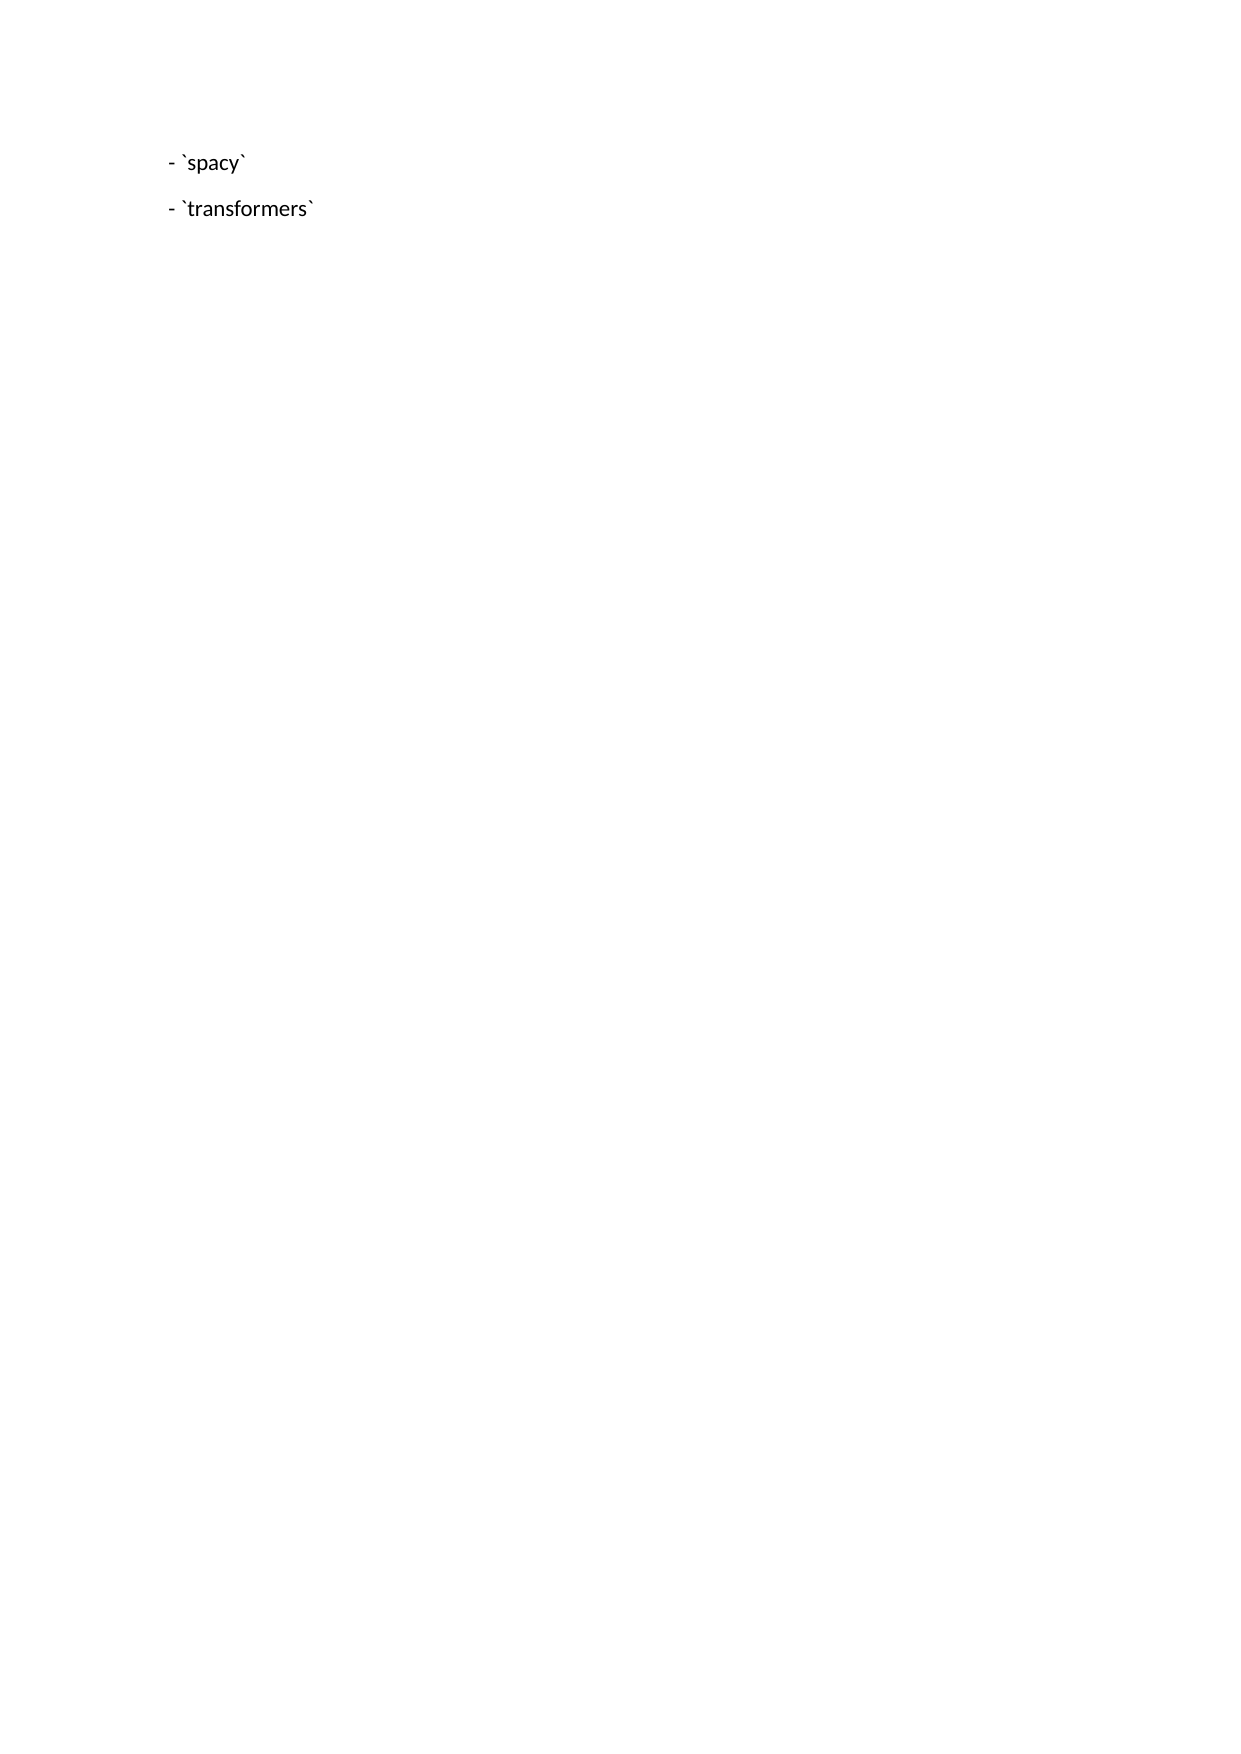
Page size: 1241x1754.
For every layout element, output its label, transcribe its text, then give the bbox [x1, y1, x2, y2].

text - `spacy` [148, 148, 1093, 176]
text - `transformers` [148, 194, 1093, 222]
